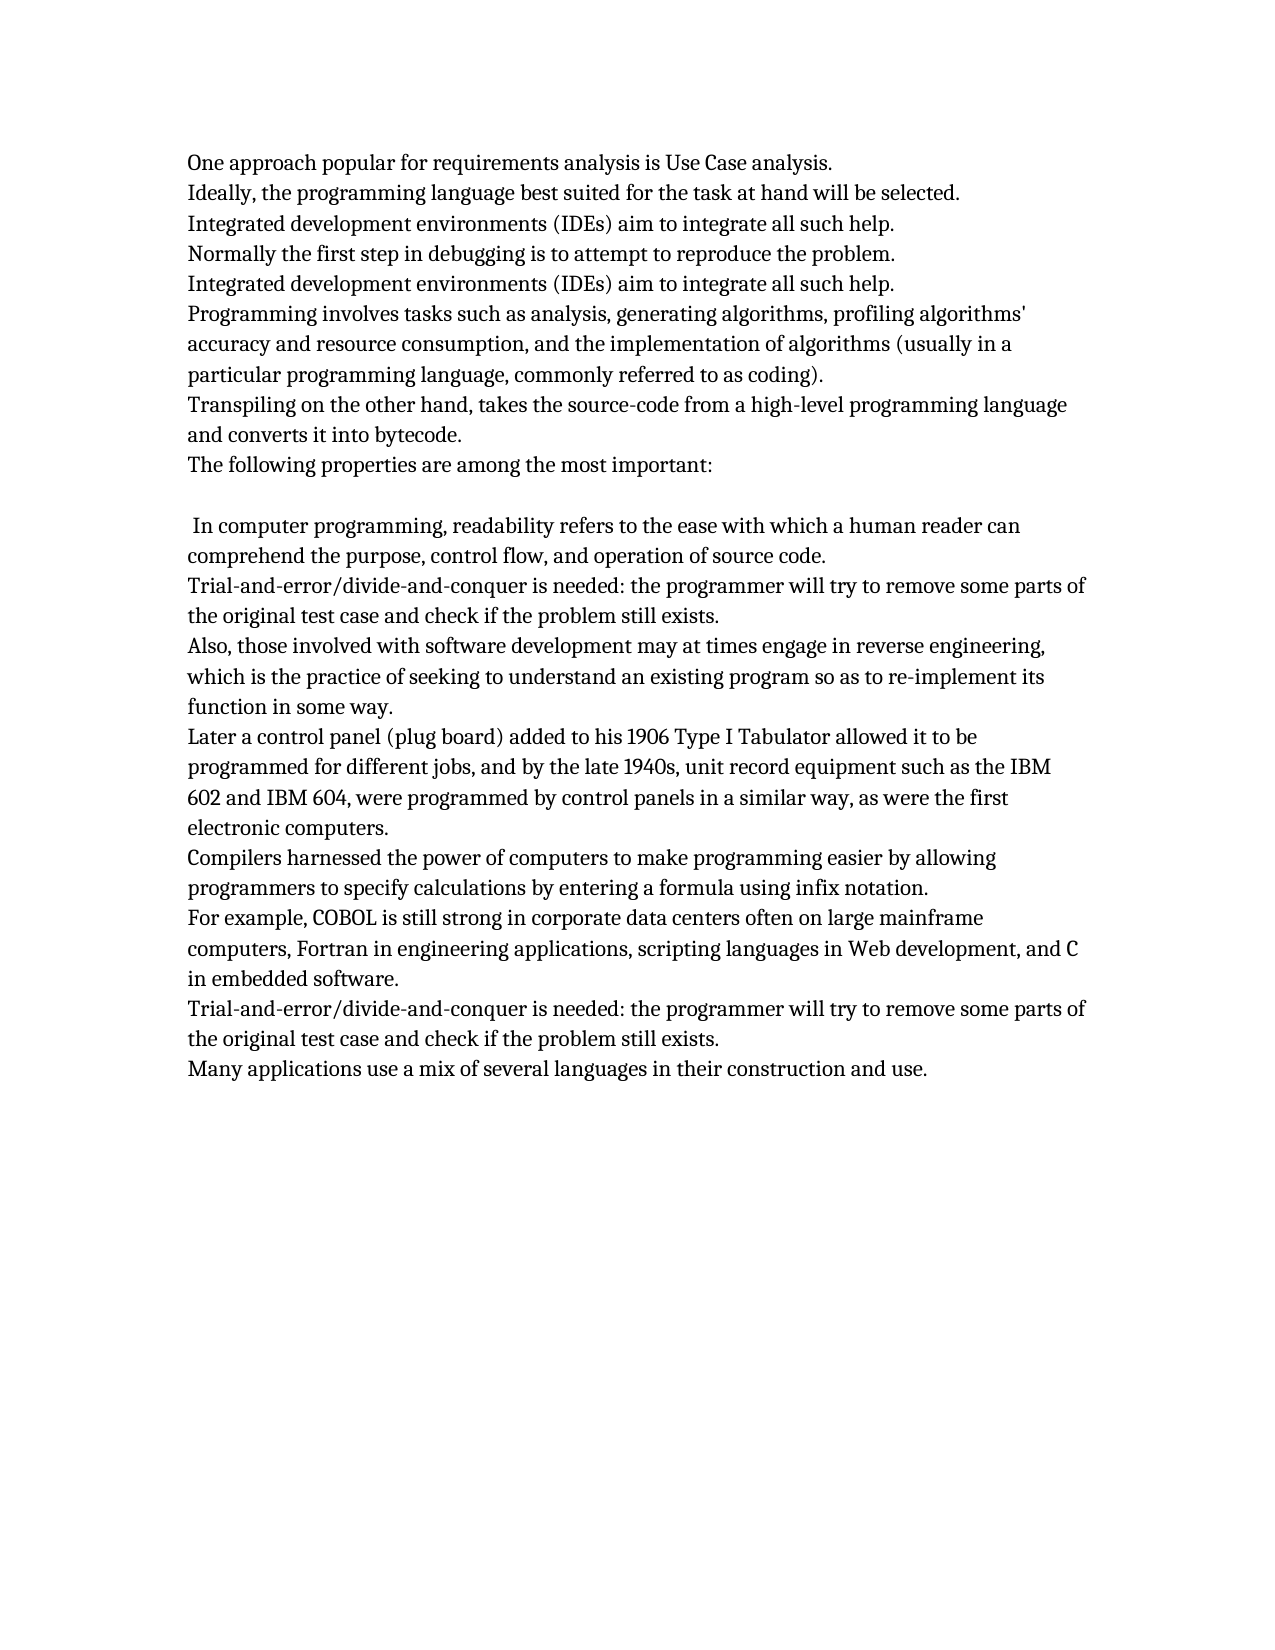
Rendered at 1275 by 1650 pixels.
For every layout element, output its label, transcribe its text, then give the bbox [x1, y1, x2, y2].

text One approach popular for requirements analysis is Use Case analysis. Ideally, the programming language best suited for the task at hand will be selected. Integrated development environments (IDEs) aim to integrate all such help. Normally the first step in debugging is to attempt to reproduce the problem. Integrated development environments (IDEs) aim to integrate all such help. Programming involves tasks such as analysis, generating algorithms, profiling algorithms' accuracy and resource consumption, and the implementation of algorithms (usually in a particular programming language, commonly referred to as coding). Transpiling on the other hand, takes the source-code from a high-level programming language and converts it into bytecode. The following properties are among the most important: In computer programming, readability refers to the ease with which a human reader can comprehend the purpose, control flow, and operation of source code. Trial-and-error/divide-and-conquer is needed: the programmer will try to remove some parts of the original test case and check if the problem still exists. Also, those involved with software development may at times engage in reverse engineering, which is the practice of seeking to understand an existing program so as to re-implement its function in some way. Later a control panel (plug board) added to his 1906 Type I Tabulator allowed it to be programmed for different jobs, and by the late 1940s, unit record equipment such as the IBM 602 and IBM 604, were programmed by control panels in a similar way, as were the first electronic computers. Compilers harnessed the power of computers to make programming easier by allowing programmers to specify calculations by entering a formula using infix notation. For example, COBOL is still strong in corporate data centers often on large mainframe computers, Fortran in engineering applications, scripting languages in Web development, and C in embedded software. Trial-and-error/divide-and-conquer is needed: the programmer will try to remove some parts of the original test case and check if the problem still exists. Many applications use a mix of several languages in their construction and use. [187, 150, 1087, 1083]
